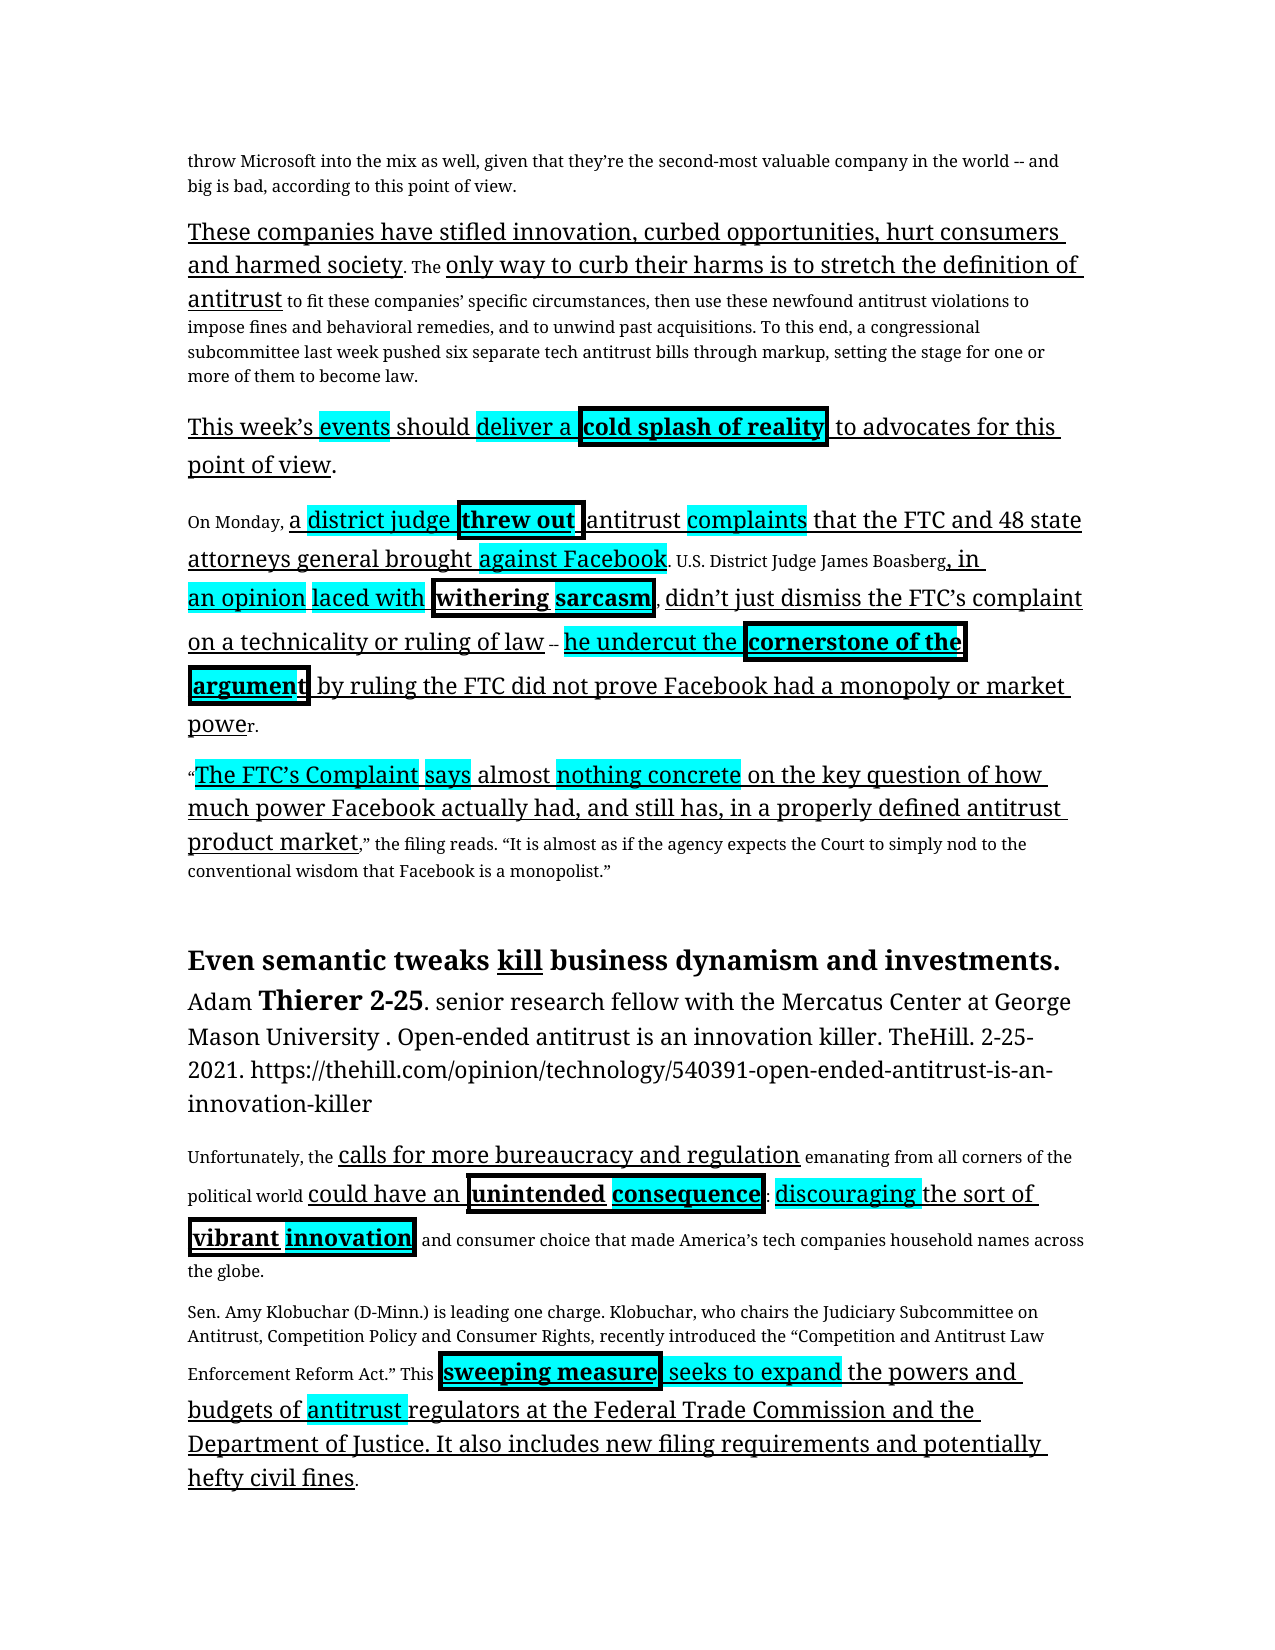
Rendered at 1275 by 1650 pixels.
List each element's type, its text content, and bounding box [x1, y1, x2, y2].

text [187, 150, 1087, 197]
text Sen. Amy Klobuchar (D-Minn.) is leading one charge. Klobuchar, who chairs the Judiciary Subcommittee on Antitrust, Competition Policy and Consumer Rights, recently introduced the “Competition and Antitrust Law Enforcement Reform Act.” This sweeping measure seeks to expand the powers and budgets of antitrust regulators at the Federal Trade Commission and the Department of Justice. It also includes new filing requirements and potentially hefty civil fines. [187, 1300, 1087, 1493]
text Unfortunately, the calls for more bureaucracy and regulation emanating from all corners of the political world could have an unintended consequence: discouraging the sort of vibrant innovation and consumer choice that made America’s tech companies household names across the globe. [187, 1138, 1087, 1282]
text “The FTC’s Complaint says almost nothing concrete on the key question of how much power Facebook actually had, and still has, in a properly defined antitrust product market,” the filing reads. “It is almost as if the agency expects the Court to simply nod to the conventional wisdom that Facebook is a monopolist.” [187, 759, 1087, 882]
text Adam Thierer 2-25. senior research fellow with the Mercatus Center at George Mason University . Open-ended antitrust is an innovation killer. TheHill. 2-25-2021. https://thehill.com/opinion/technology/540391-open-ended-antitrust-is-an-innovation-killer [187, 981, 1087, 1119]
text These companies have stifled innovation, curbed opportunities, hurt consumers and harmed society. The only way to curb their harms is to stretch the definition of antitrust to fit these companies’ specific circumstances, then use these newfound antitrust violations to impose fines and behavioral remedies, and to unwind past acquisitions. To this end, a congressional subcommittee last week pushed six separate tech antitrust bills through markup, setting the stage for one or more of them to become law. [187, 216, 1087, 388]
text On Monday, a district judge threw out antitrust complaints that the FTC and 48 state attorneys general brought against Facebook. U.S. District Judge James Boasberg, in an opinion laced with withering sarcasm, didn’t just dismiss the FTC’s complaint on a technicality or ruling of law -- he undercut the cornerstone of the argument by ruling the FTC did not prove Facebook had a monopoly or market power. [187, 500, 1087, 739]
text This week’s events should deliver a cold splash of reality to advocates for this point of view. [187, 406, 1087, 481]
subtitle Even semantic tweaks kill business dynamism and investments. [187, 941, 1087, 978]
